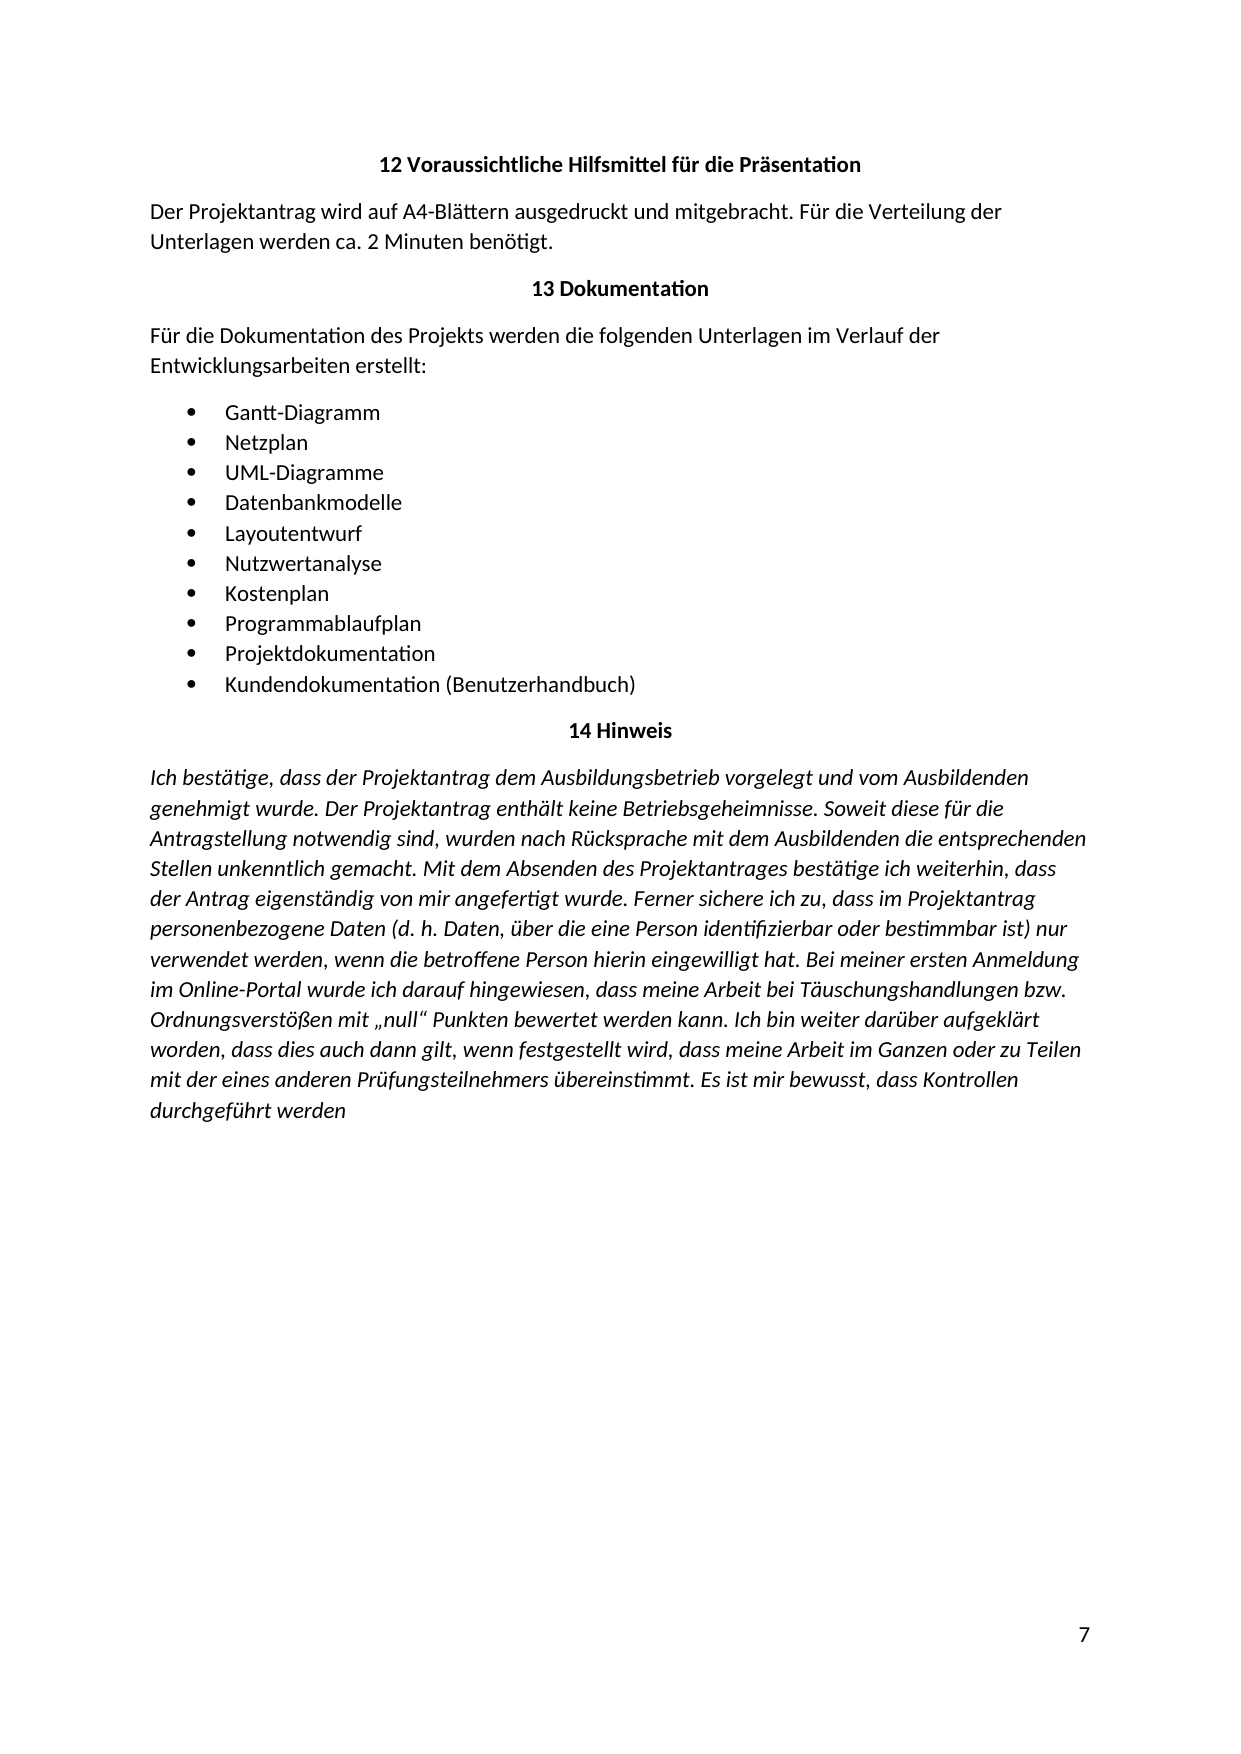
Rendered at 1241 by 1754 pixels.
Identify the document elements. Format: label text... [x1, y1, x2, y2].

text Für die Dokumentation des Projekts werden die folgenden Unterlagen im Verlauf der Entwicklungsarbeiten erstellt: [150, 321, 1090, 379]
list Projektdokumentation [187, 639, 1090, 668]
text Ich bestätige, dass der Projektantrag dem Ausbildungsbetrieb vorgelegt und vom Ausbildenden genehmigt wurde. Der Projektantrag enthält keine Betriebsgeheimnisse. Soweit diese für die Antragstellung notwendig sind, wurden nach Rücksprache mit dem Ausbildenden die entsprechenden Stellen unkenntlich gemacht. Mit dem Absenden des Projektantrages bestätige ich weiterhin, dass der Antrag eigenständig von mir angefertigt wurde. Ferner sichere ich zu, dass im Projektantrag personenbezogene Daten (d. h. Daten, über die eine Person identifizierbar oder bestimmbar ist) nur verwendet werden, wenn die betroffene Person hierin eingewilligt hat. Bei meiner ersten Anmeldung im Online-Portal wurde ich darauf hingewiesen, dass meine Arbeit bei Täuschungshandlungen bzw. Ordnungsverstößen mit „null“ Punkten bewertet werden kann. Ich bin weiter darüber aufgeklärt worden, dass dies auch dann gilt, wenn festgestellt wird, dass meine Arbeit im Ganzen oder zu Teilen mit der eines anderen Prüfungsteilnehmers übereinstimmt. Es ist mir bewusst, dass Kontrollen durchgeführt werden [150, 763, 1090, 1124]
list Kostenplan [187, 579, 1090, 607]
list Kundendokumentation (Benutzerhandbuch) [187, 670, 1090, 698]
list Datenbankmodelle [187, 488, 1090, 517]
list UML-Diagramme [187, 458, 1090, 486]
list Netzplan [187, 428, 1090, 456]
text 14 Hinweis [150, 717, 1090, 745]
list Programmablaufplan [187, 609, 1090, 637]
text 12 Voraussichtliche Hilfsmittel für die Präsentation [150, 150, 1090, 178]
text 13 Dokumentation [150, 274, 1090, 302]
list Nutzwertanalyse [187, 549, 1090, 577]
list Gantt-Diagramm [187, 398, 1090, 426]
list Layoutentwurf [187, 519, 1090, 547]
text Der Projektantrag wird auf A4-Blättern ausgedruckt und mitgebracht. Für die Verteilung der Unterlagen werden ca. 2 Minuten benötigt. [150, 197, 1090, 255]
